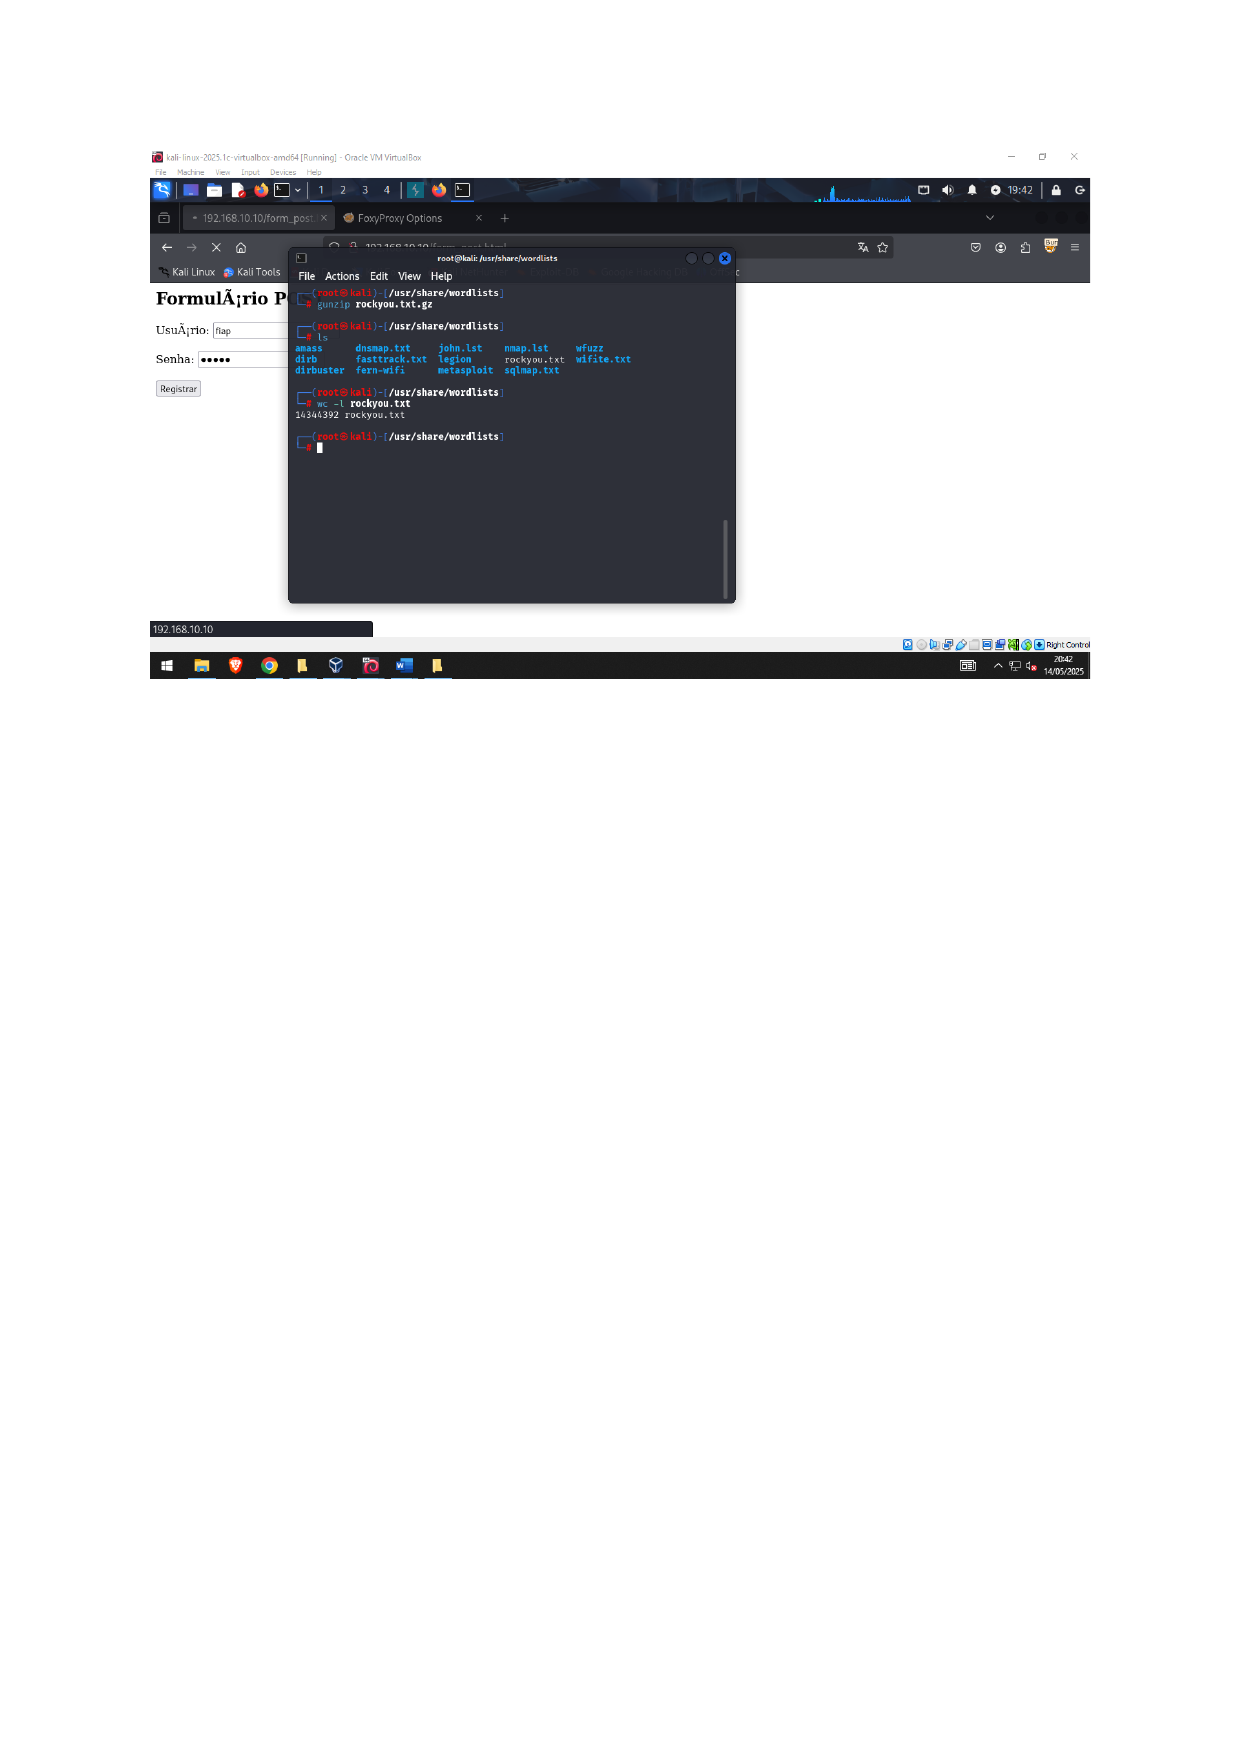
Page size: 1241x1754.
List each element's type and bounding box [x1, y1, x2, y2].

picture [150, 150, 1091, 679]
